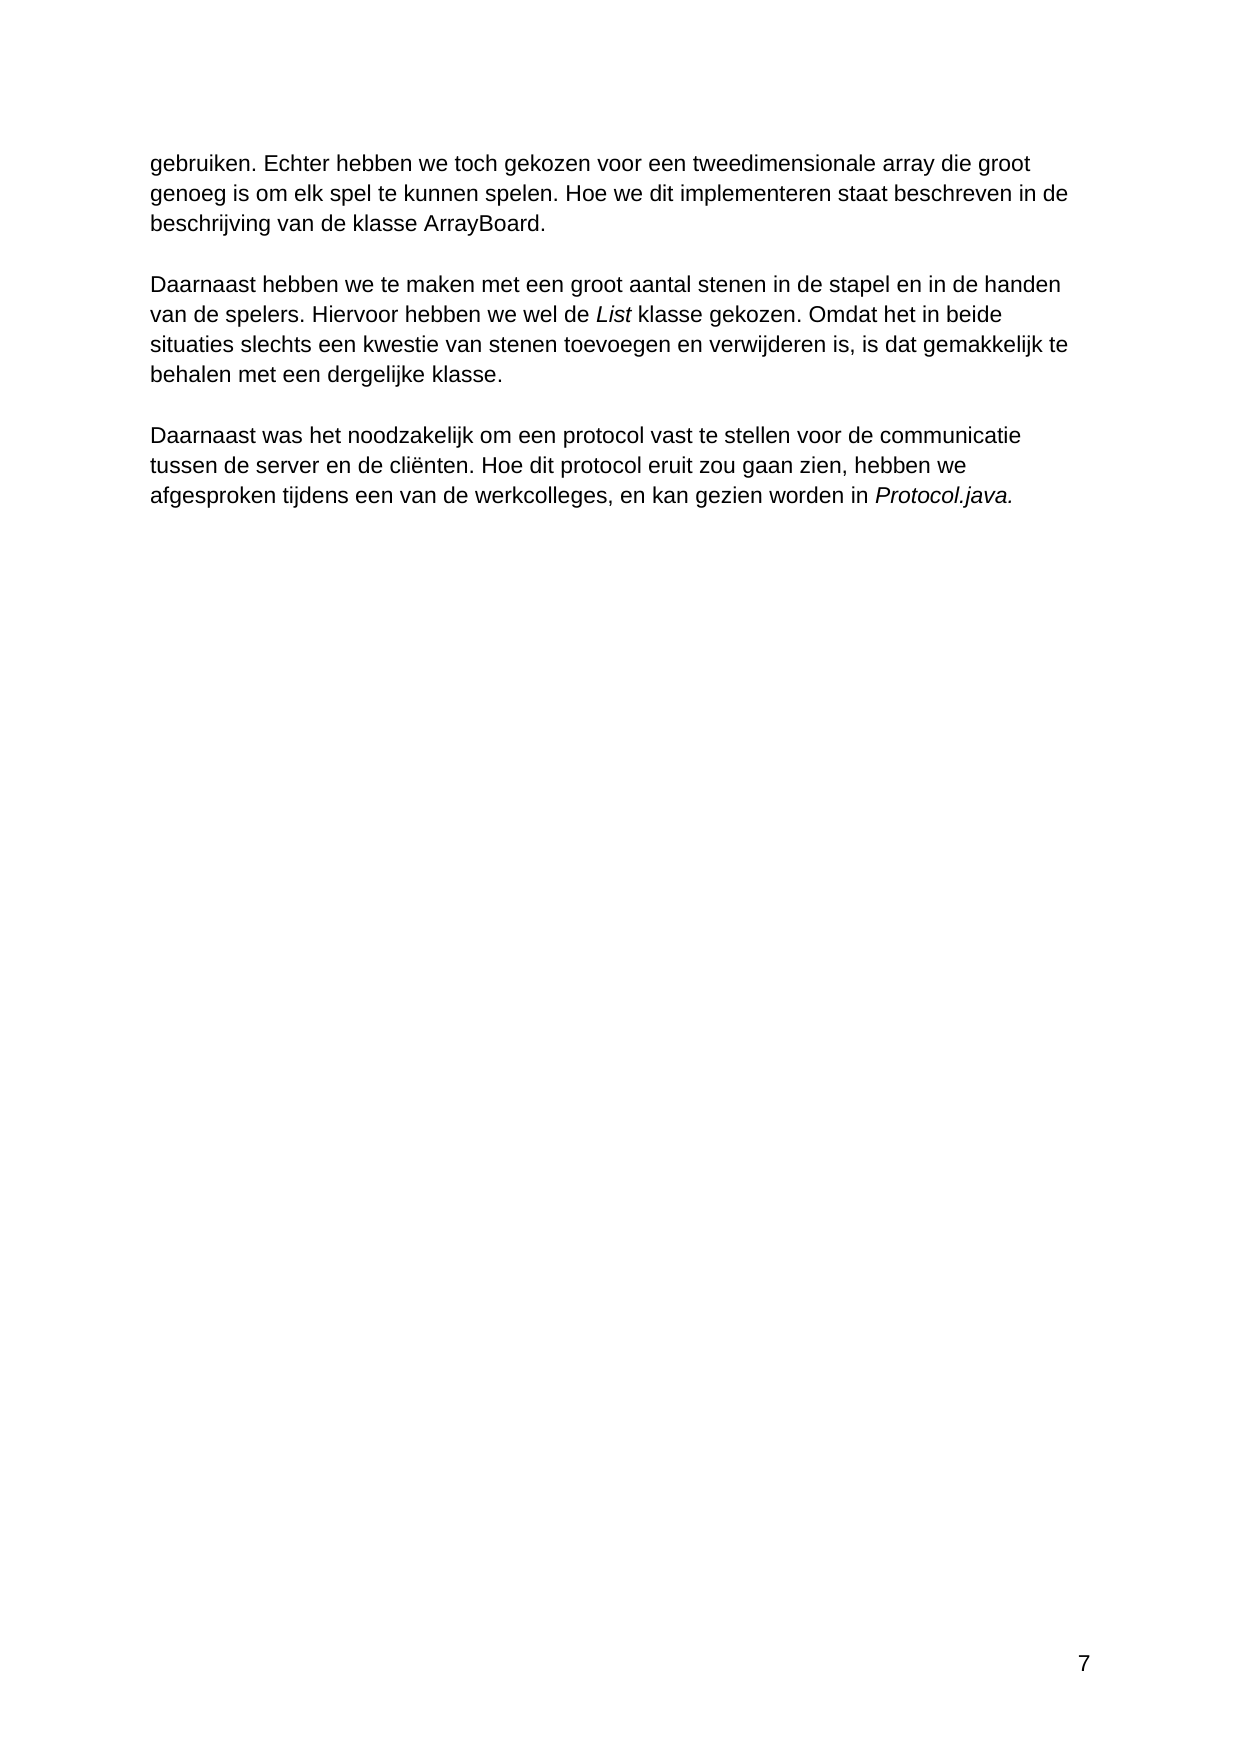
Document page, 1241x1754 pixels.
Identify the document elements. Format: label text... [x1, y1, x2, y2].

text Daarnaast hebben we te maken met een groot aantal stenen in de stapel en in de handen van de spelers. Hiervoor hebben we wel de List klasse gekozen. Omdat het in beide situaties slechts een kwestie van stenen toevoegen en verwijderen is, is dat gemakkelijk te behalen met een dergelijke klasse. [150, 241, 1090, 388]
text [150, 150, 1090, 237]
text Daarnaast was het noodzakelijk om een protocol vast te stellen voor de communicatie tussen de server en de cliënten. Hoe dit protocol eruit zou gaan zien, hebben we afgesproken tijdens een van de werkcolleges, en kan gezien worden in Protocol.java. [150, 422, 1090, 509]
